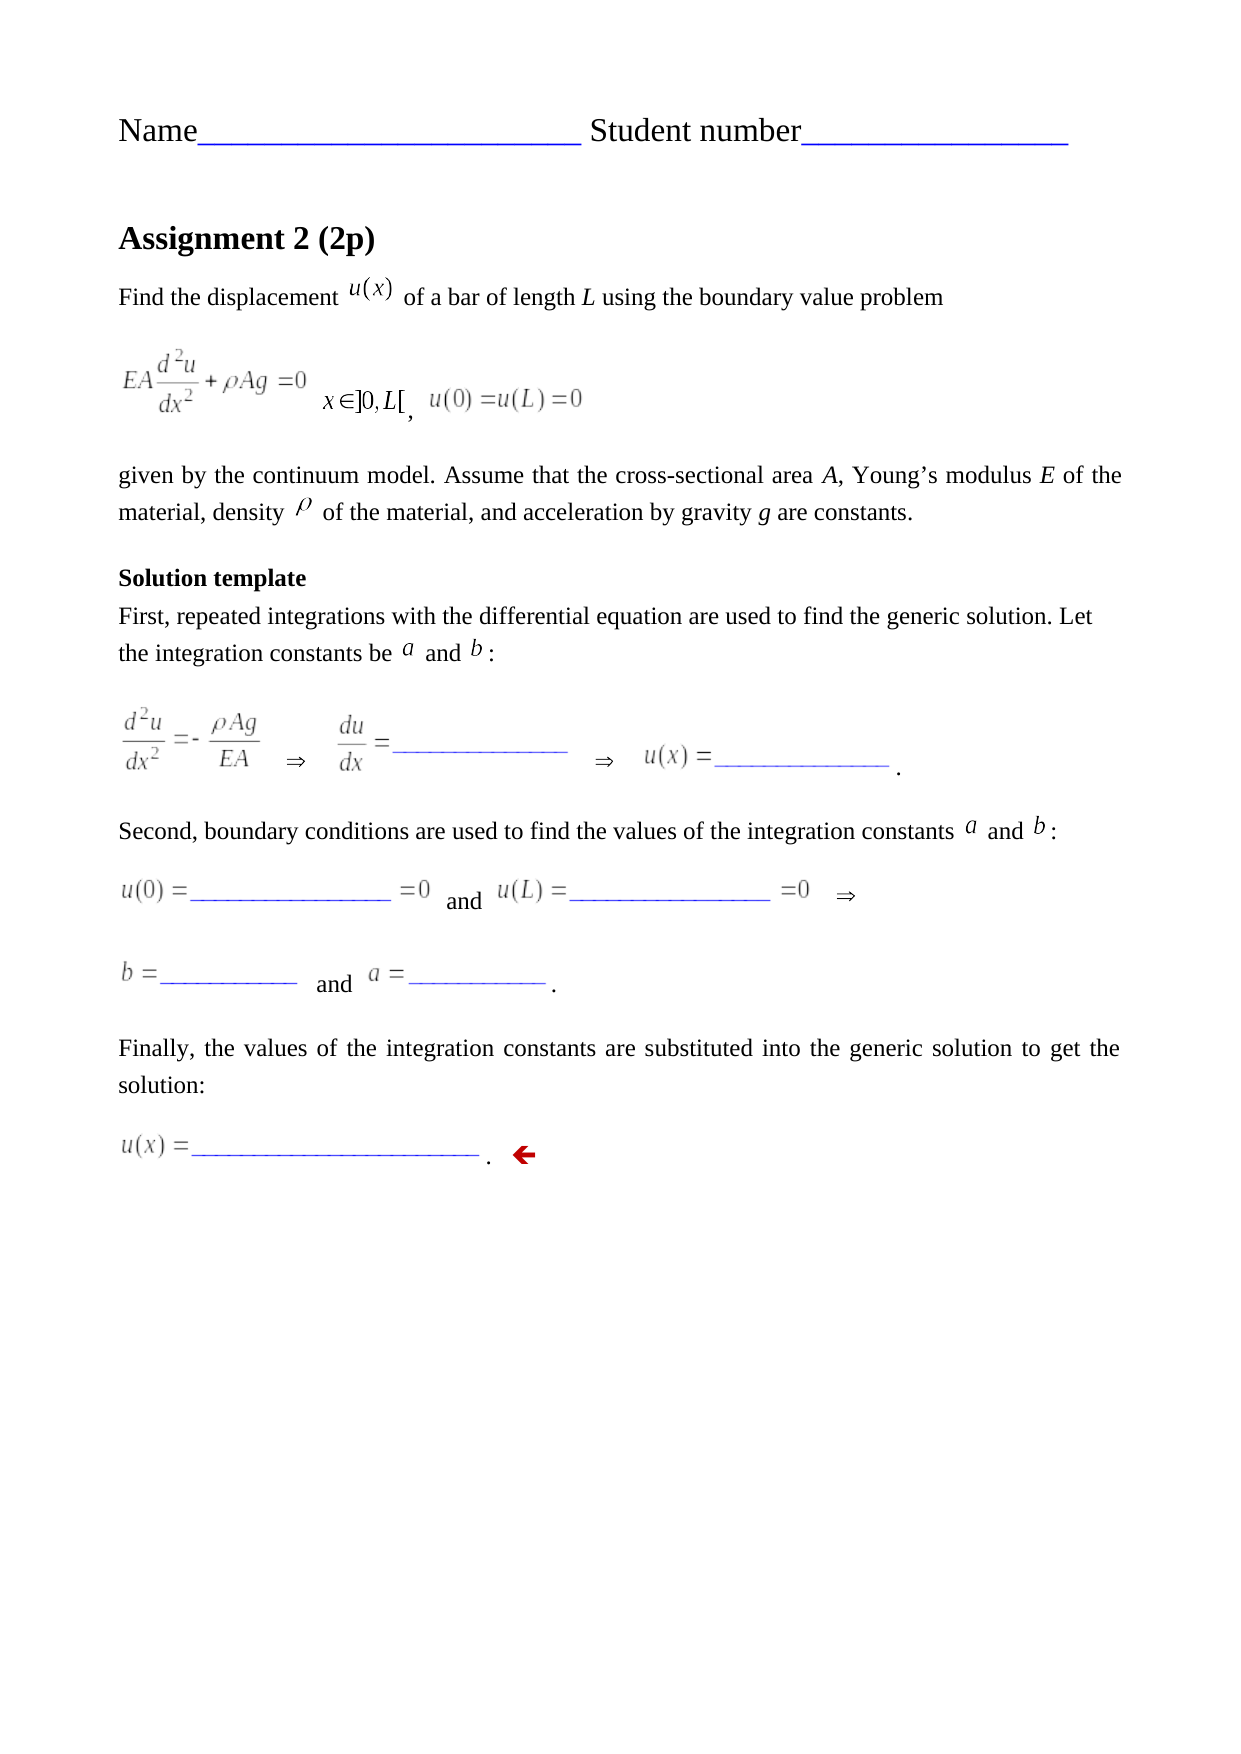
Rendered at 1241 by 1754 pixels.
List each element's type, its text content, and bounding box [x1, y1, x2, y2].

text . [118, 698, 1122, 781]
text Finally, the values of the integration constants are substituted into the generic solution to get the solution: [118, 1026, 1122, 1101]
text . [118, 1130, 1122, 1169]
text and [118, 876, 1122, 915]
text Name_______________________ Student number________________ [118, 110, 1123, 148]
text Find the displacement of a bar of length L using the boundary value problem [118, 276, 1122, 313]
text Assignment 2 (2p) [118, 218, 1122, 257]
text First, repeated integrations with the differential equation are used to find the generic solution. Let the integration constants be and : [118, 594, 1122, 669]
text Second, boundary conditions are used to find the values of the integration constants and : [118, 809, 1122, 847]
text and . [118, 958, 1122, 998]
text , [118, 342, 1122, 424]
text given by the continuum model. Assume that the cross-sectional area A, Young’s modulus E of the material, density of the material, and acceleration by gravity g are constants. [118, 453, 1122, 528]
text Solution template [118, 557, 1122, 594]
